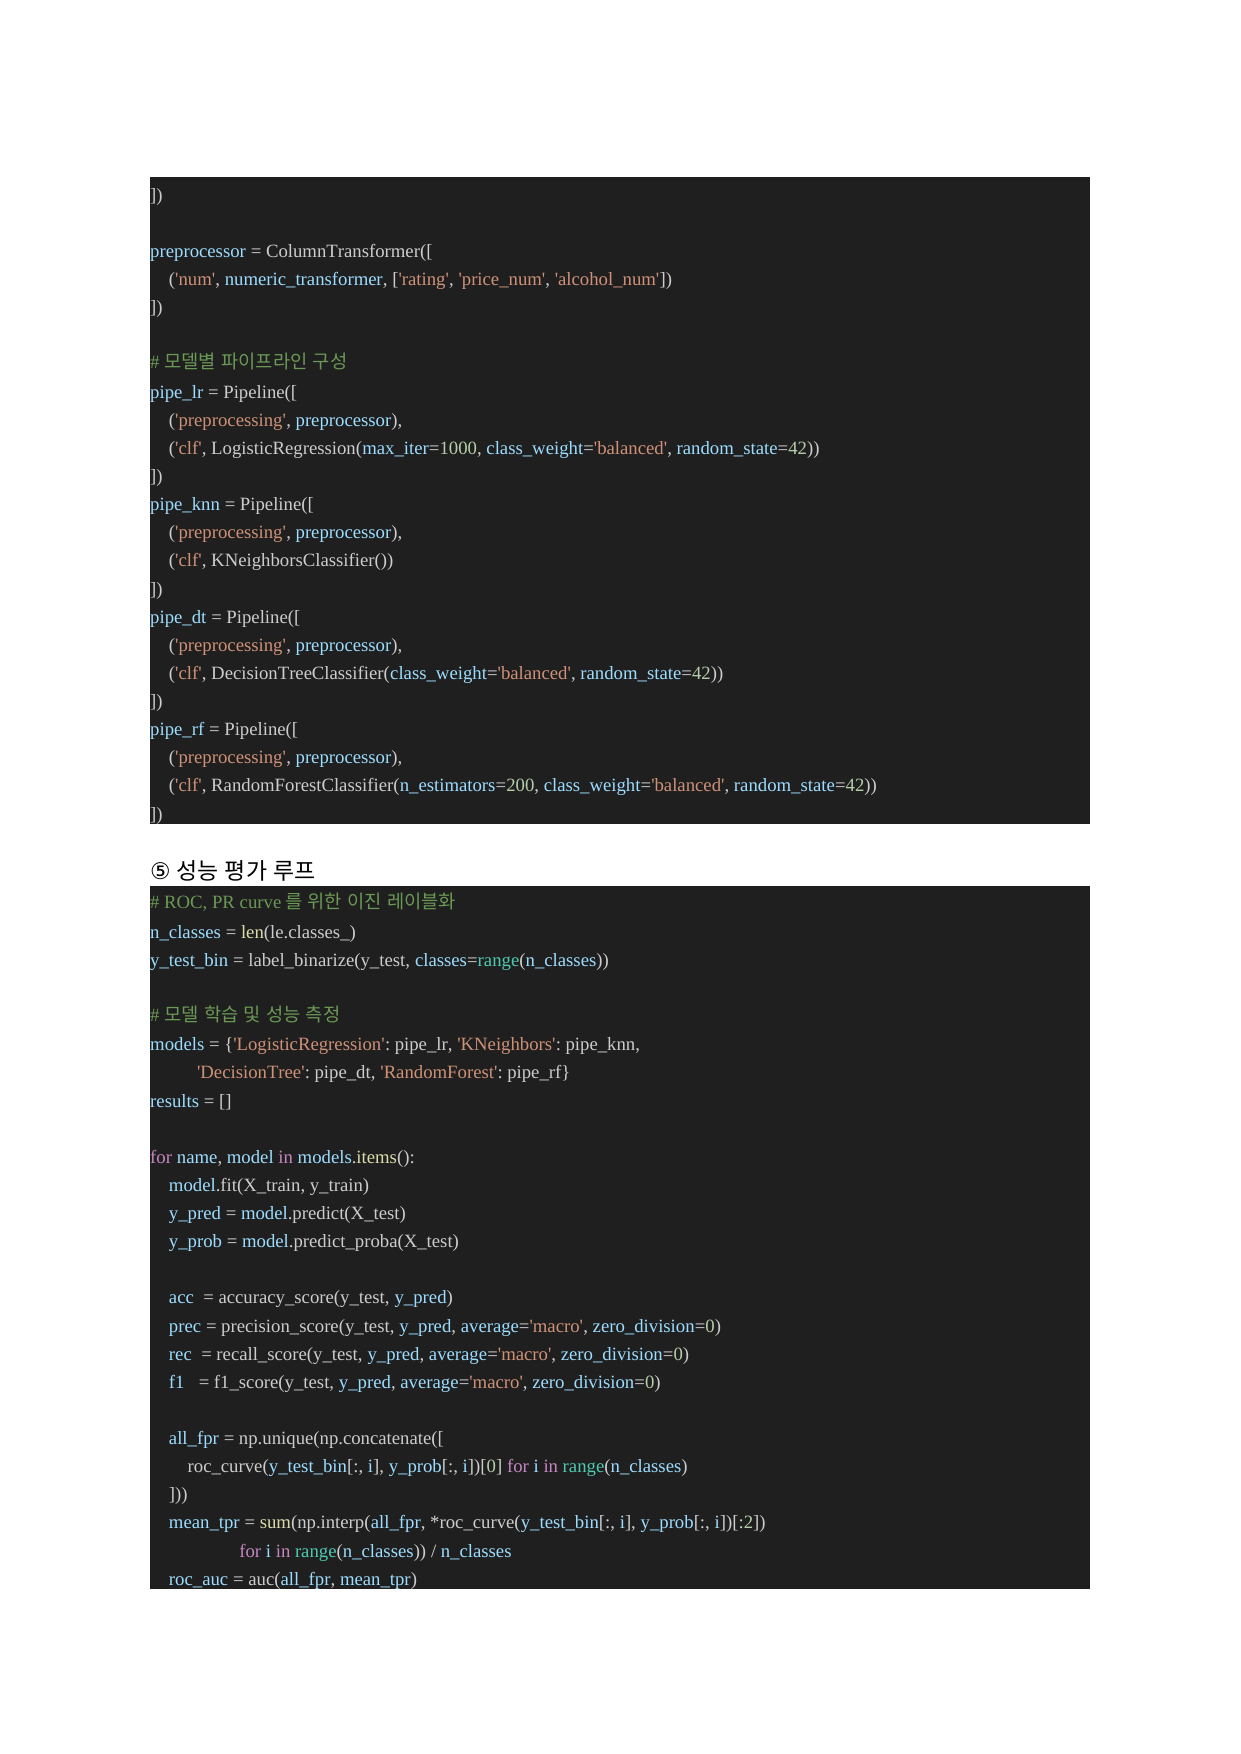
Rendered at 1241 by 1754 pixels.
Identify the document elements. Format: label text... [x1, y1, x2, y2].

text ('clf', LogisticRegression(max_iter=1000, class_weight='balanced', random_state=42)) [150, 430, 1090, 458]
text 'DecisionTree': pipe_dt, 'RandomForest': pipe_rf} [150, 1055, 1090, 1083]
text pipe_dt = Pipeline([ [150, 599, 1090, 627]
text ]) [150, 177, 1090, 205]
text prec = precision_score(y_test, y_pred, average='macro', zero_division=0) [150, 1308, 1090, 1336]
text n_classes = len(le.classes_) [150, 914, 1090, 942]
text roc_curve(y_test_bin[:, i], y_prob[:, i])[0] for i in range(n_classes) [150, 1448, 1090, 1477]
text ('preprocessing', preprocessor), [150, 740, 1090, 768]
text ⑤ 성능 평가 루프 [150, 853, 1090, 886]
text mean_tpr = sum(np.interp(all_fpr, *roc_curve(y_test_bin[:, i], y_prob[:, i])[:2]) [150, 1505, 1090, 1533]
text y_test_bin = label_binarize(y_test, classes=range(n_classes)) [150, 942, 1090, 970]
text results = [] [150, 1083, 1090, 1111]
text ]) [150, 290, 1090, 318]
text # 모델별 파이프라인 구성 [150, 346, 1090, 374]
text ]) [150, 796, 1090, 824]
text ('preprocessing', preprocessor), [150, 627, 1090, 655]
text pipe_rf = Pipeline([ [150, 712, 1090, 740]
text ]) [150, 458, 1090, 487]
text model.fit(X_train, y_train) [150, 1167, 1090, 1195]
text # ROC, PR curve를 위한 이진 레이블화 [150, 886, 1090, 914]
text acc = accuracy_score(y_test, y_pred) [150, 1280, 1090, 1308]
text roc_auc = auc(all_fpr, mean_tpr) [150, 1561, 1090, 1589]
text ('preprocessing', preprocessor), [150, 515, 1090, 543]
text f1 = f1_score(y_test, y_pred, average='macro', zero_division=0) [150, 1364, 1090, 1392]
text ]) [150, 571, 1090, 599]
text ('num', numeric_transformer, ['rating', 'price_num', 'alcohol_num']) [150, 262, 1090, 290]
text for i in range(n_classes)) / n_classes [150, 1533, 1090, 1561]
text all_fpr = np.unique(np.concatenate([ [150, 1420, 1090, 1448]
text rec = recall_score(y_test, y_pred, average='macro', zero_division=0) [150, 1336, 1090, 1364]
text models = {'LogisticRegression': pipe_lr, 'KNeighbors': pipe_knn, [150, 1027, 1090, 1055]
text ])) [150, 1477, 1090, 1505]
text pipe_lr = Pipeline([ [150, 374, 1090, 402]
text ('clf', DecisionTreeClassifier(class_weight='balanced', random_state=42)) [150, 655, 1090, 683]
text ('clf', KNeighborsClassifier()) [150, 543, 1090, 571]
text y_pred = model.predict(X_test) [150, 1195, 1090, 1223]
text pipe_knn = Pipeline([ [150, 487, 1090, 515]
text # 모델 학습 및 성능 측정 [150, 998, 1090, 1027]
text y_prob = model.predict_proba(X_test) [150, 1223, 1090, 1252]
text ]) [150, 683, 1090, 712]
text for name, model in models.items(): [150, 1139, 1090, 1167]
text preprocessor = ColumnTransformer([ [150, 233, 1090, 262]
text ('preprocessing', preprocessor), [150, 402, 1090, 430]
text ('clf', RandomForestClassifier(n_estimators=200, class_weight='balanced', random_state=42)) [150, 768, 1090, 796]
